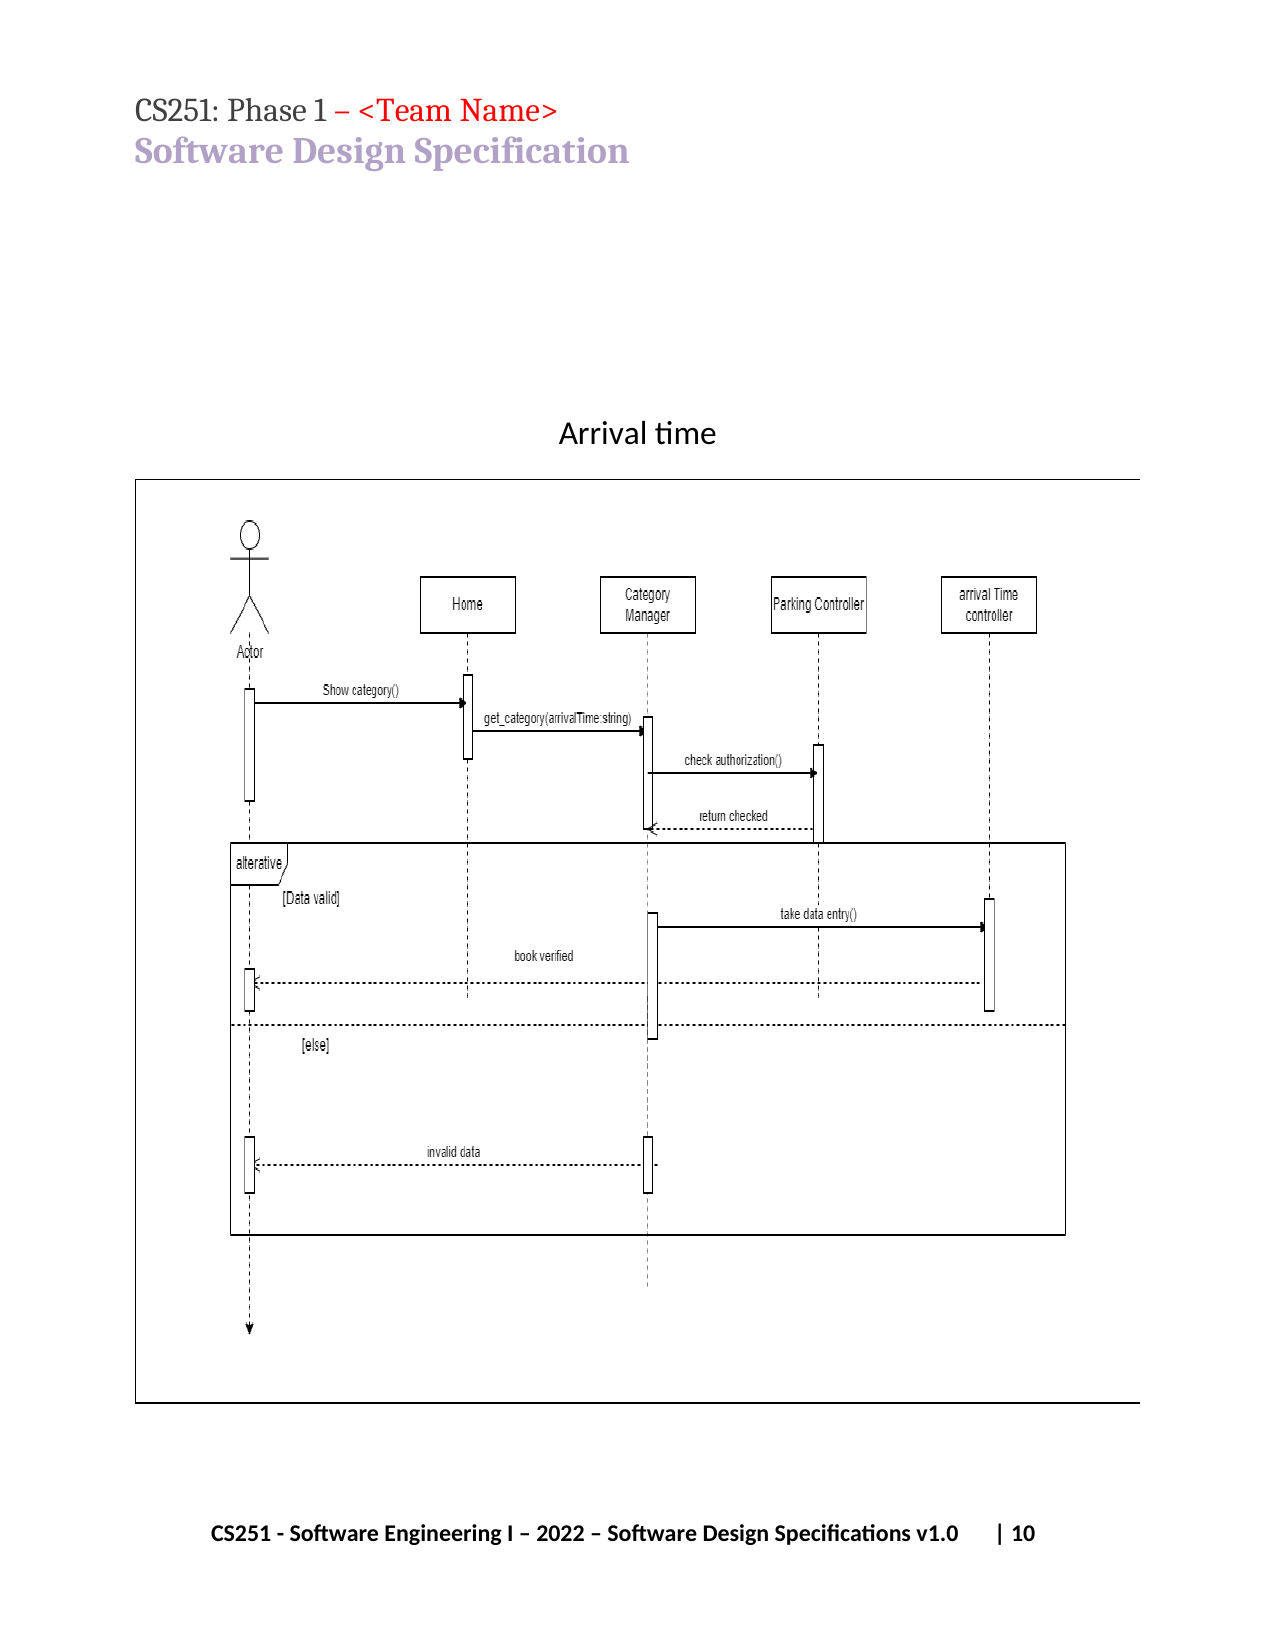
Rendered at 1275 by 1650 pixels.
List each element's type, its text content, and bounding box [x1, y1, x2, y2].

text Arrival time [135, 412, 1140, 452]
picture [135, 479, 1140, 1404]
